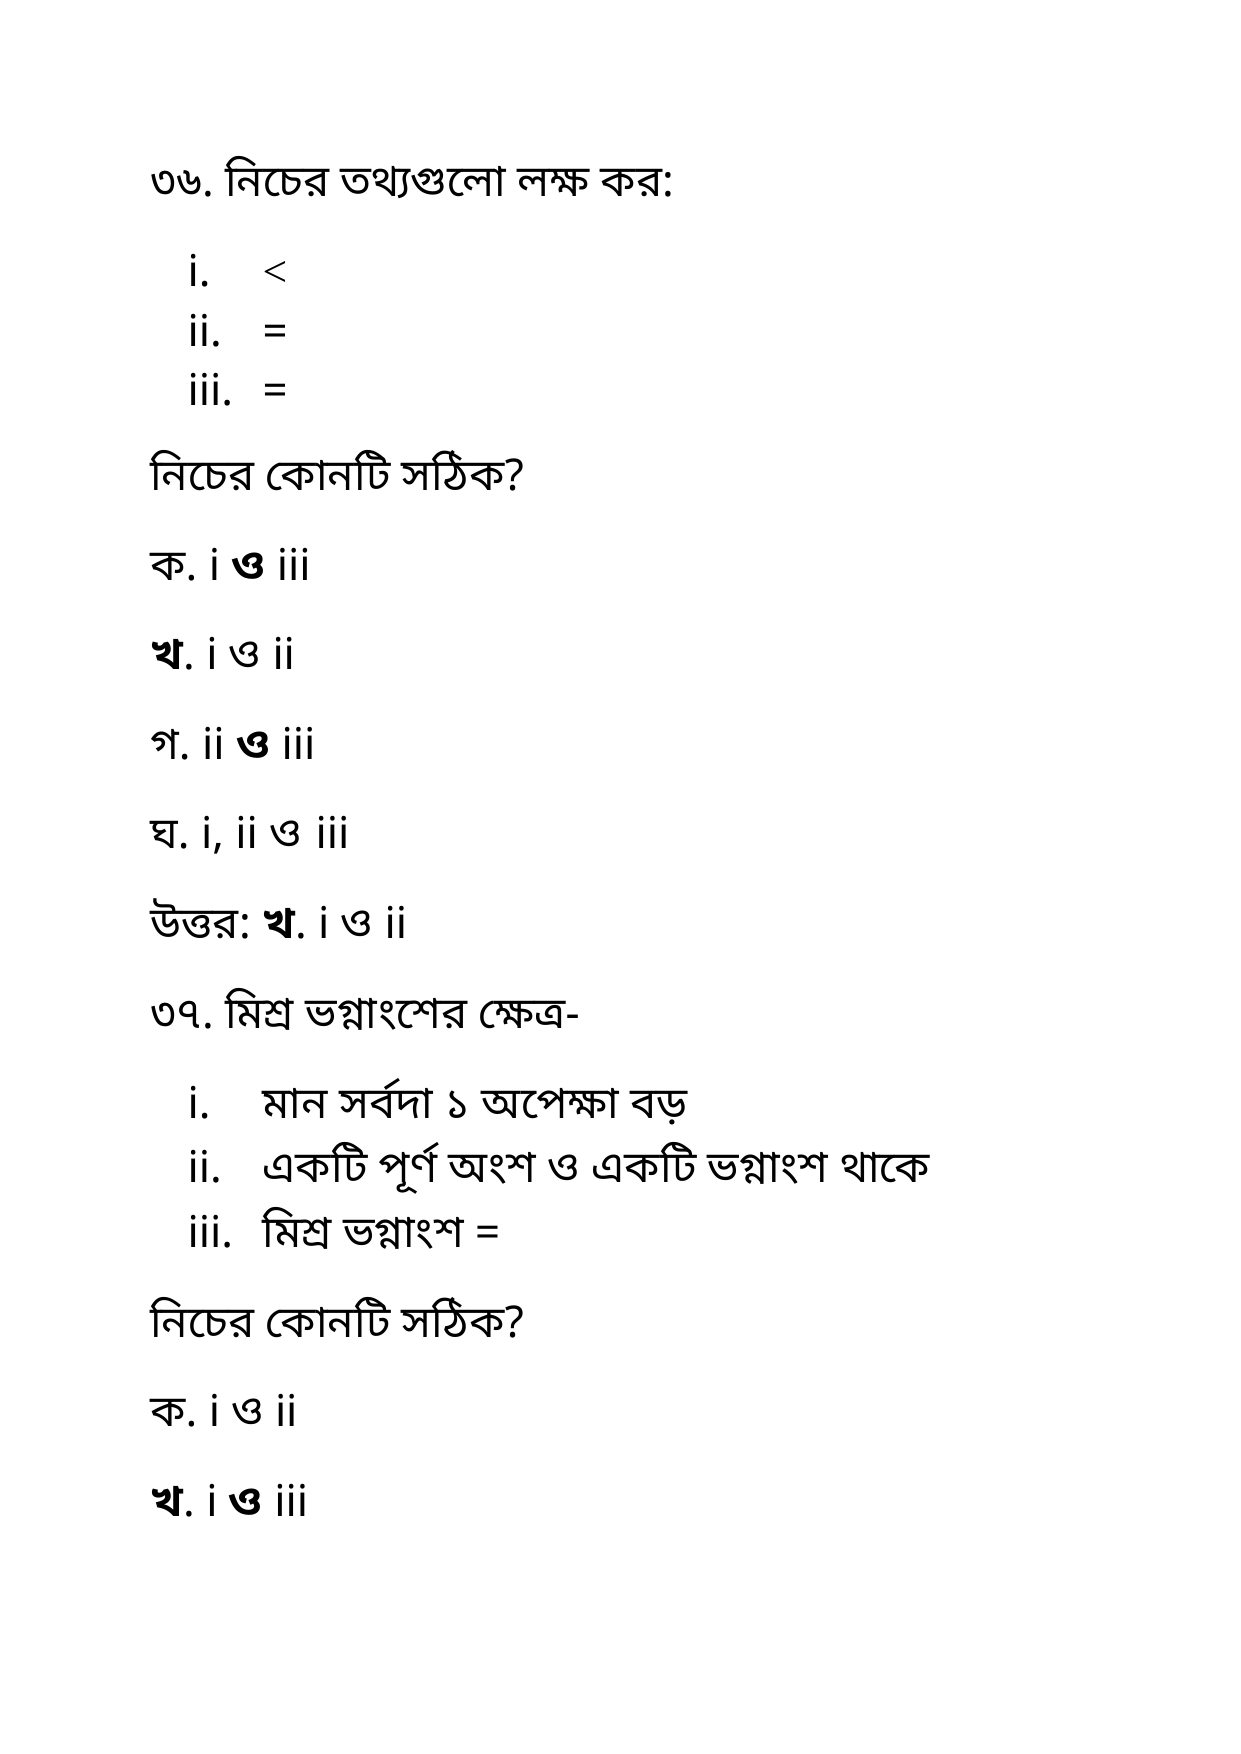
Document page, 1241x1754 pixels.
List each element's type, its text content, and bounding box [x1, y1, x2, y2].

text উত্তর: খ. i ও ii [150, 892, 1090, 957]
text নিচের কোনটি সঠিক? [150, 443, 1090, 508]
text গ. ii ও iii [150, 712, 1090, 777]
text খ. i ও iii [150, 1470, 1090, 1534]
list মান সর্বদা ১ অপেক্ষা বড় [187, 1071, 1090, 1136]
text ৩৬. নিচের তথ্যগুলো লক্ষ কর: [150, 150, 1090, 215]
list একটি পূর্ণ অংশ ও একটি ভগ্নাংশ থাকে [187, 1136, 1090, 1201]
list < [187, 240, 1090, 299]
text ক. i ও ii [150, 1380, 1090, 1445]
text ঘ. i, ii ও iii [150, 802, 1090, 867]
text ক. i ও iii [150, 533, 1090, 598]
text নিচের কোনটি সঠিক? [150, 1290, 1090, 1355]
list = [187, 359, 1090, 418]
list মিশ্র ভগ্নাংশ = [187, 1201, 1090, 1265]
text ৩৭. মিশ্র ভগ্নাংশের ক্ষেত্র- [150, 982, 1090, 1046]
text খ. i ও ii [150, 623, 1090, 687]
list = [187, 299, 1090, 359]
